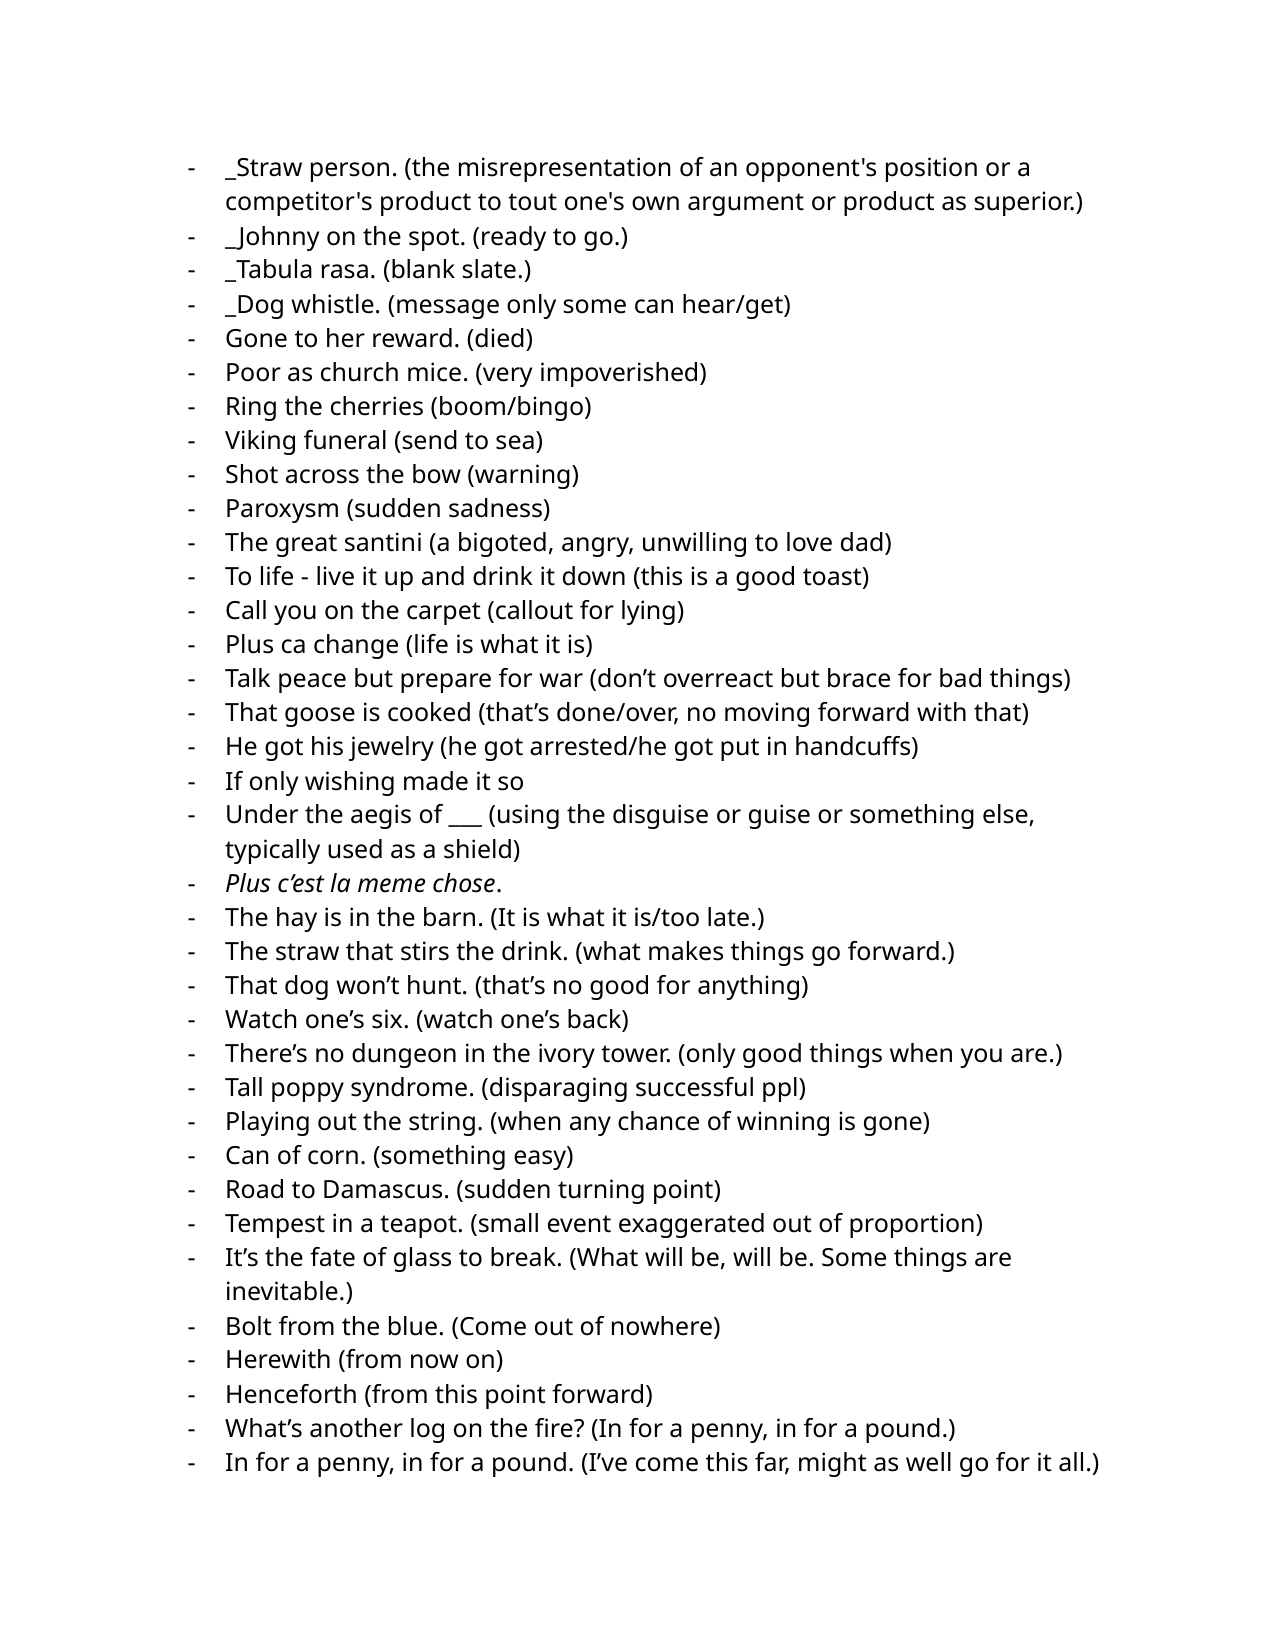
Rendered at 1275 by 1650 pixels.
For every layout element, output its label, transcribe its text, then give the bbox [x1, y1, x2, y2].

list Call you on the carpet (callout for lying) [187, 593, 1125, 627]
list _Tabula rasa. (blank slate.) [187, 252, 1125, 286]
list Plus ca change (life is what it is) [187, 627, 1125, 661]
list That goose is cooked (that’s done/over, no moving forward with that) [187, 695, 1125, 729]
list Under the aegis of ___ (using the disguise or guise or something else, typically used as a shield) [187, 797, 1125, 865]
list Paroxysm (sudden sadness) [187, 491, 1125, 525]
list _Straw person. (the misrepresentation of an opponent's position or a competitor's product to tout one's own argument or product as superior.) [187, 150, 1125, 218]
list He got his jewelry (he got arrested/he got put in handcuffs) [187, 729, 1125, 763]
list Viking funeral (send to sea) [187, 422, 1125, 457]
list Playing out the string. (when any chance of winning is gone) [187, 1104, 1125, 1138]
list _Dog whistle. (message only some can hear/get) [187, 286, 1125, 320]
list Can of corn. (something easy) [187, 1138, 1125, 1172]
list The great santini (a bigoted, angry, unwilling to love dad) [187, 525, 1125, 559]
list Ring the cherries (boom/bingo) [187, 388, 1125, 422]
list _Johnny on the spot. (ready to go.) [187, 218, 1125, 252]
list Poor as church mice. (very impoverished) [187, 354, 1125, 388]
list Gone to her reward. (died) [187, 320, 1125, 354]
list Tempest in a teapot. (small event exaggerated out of proportion) [187, 1206, 1125, 1240]
list If only wishing made it so [187, 763, 1125, 797]
list The hay is in the barn. (It is what it is/too late.) [187, 899, 1125, 933]
list Road to Damascus. (sudden turning point) [187, 1172, 1125, 1206]
list Herewith (from now on) [187, 1342, 1125, 1376]
list Watch one’s six. (watch one’s back) [187, 1002, 1125, 1036]
list In for a penny, in for a pound. (I’ve come this far, might as well go for it all.) [187, 1444, 1125, 1478]
list That dog won’t hunt. (that’s no good for anything) [187, 967, 1125, 1002]
list It’s the fate of glass to break. (What will be, will be. Some things are inevitable.) [187, 1240, 1125, 1308]
list Tall poppy syndrome. (disparaging successful ppl) [187, 1070, 1125, 1104]
list There’s no dungeon in the ivory tower. (only good things when you are.) [187, 1036, 1125, 1070]
list Henceforth (from this point forward) [187, 1376, 1125, 1410]
list To life - live it up and drink it down (this is a good toast) [187, 559, 1125, 593]
list Shot across the bow (warning) [187, 457, 1125, 491]
list Bolt from the blue. (Come out of nowhere) [187, 1308, 1125, 1342]
list Talk peace but prepare for war (don’t overreact but brace for bad things) [187, 661, 1125, 695]
list The straw that stirs the drink. (what makes things go forward.) [187, 933, 1125, 967]
list What’s another log on the fire? (In for a penny, in for a pound.) [187, 1410, 1125, 1444]
list Plus c’est la meme chose. [187, 865, 1125, 899]
